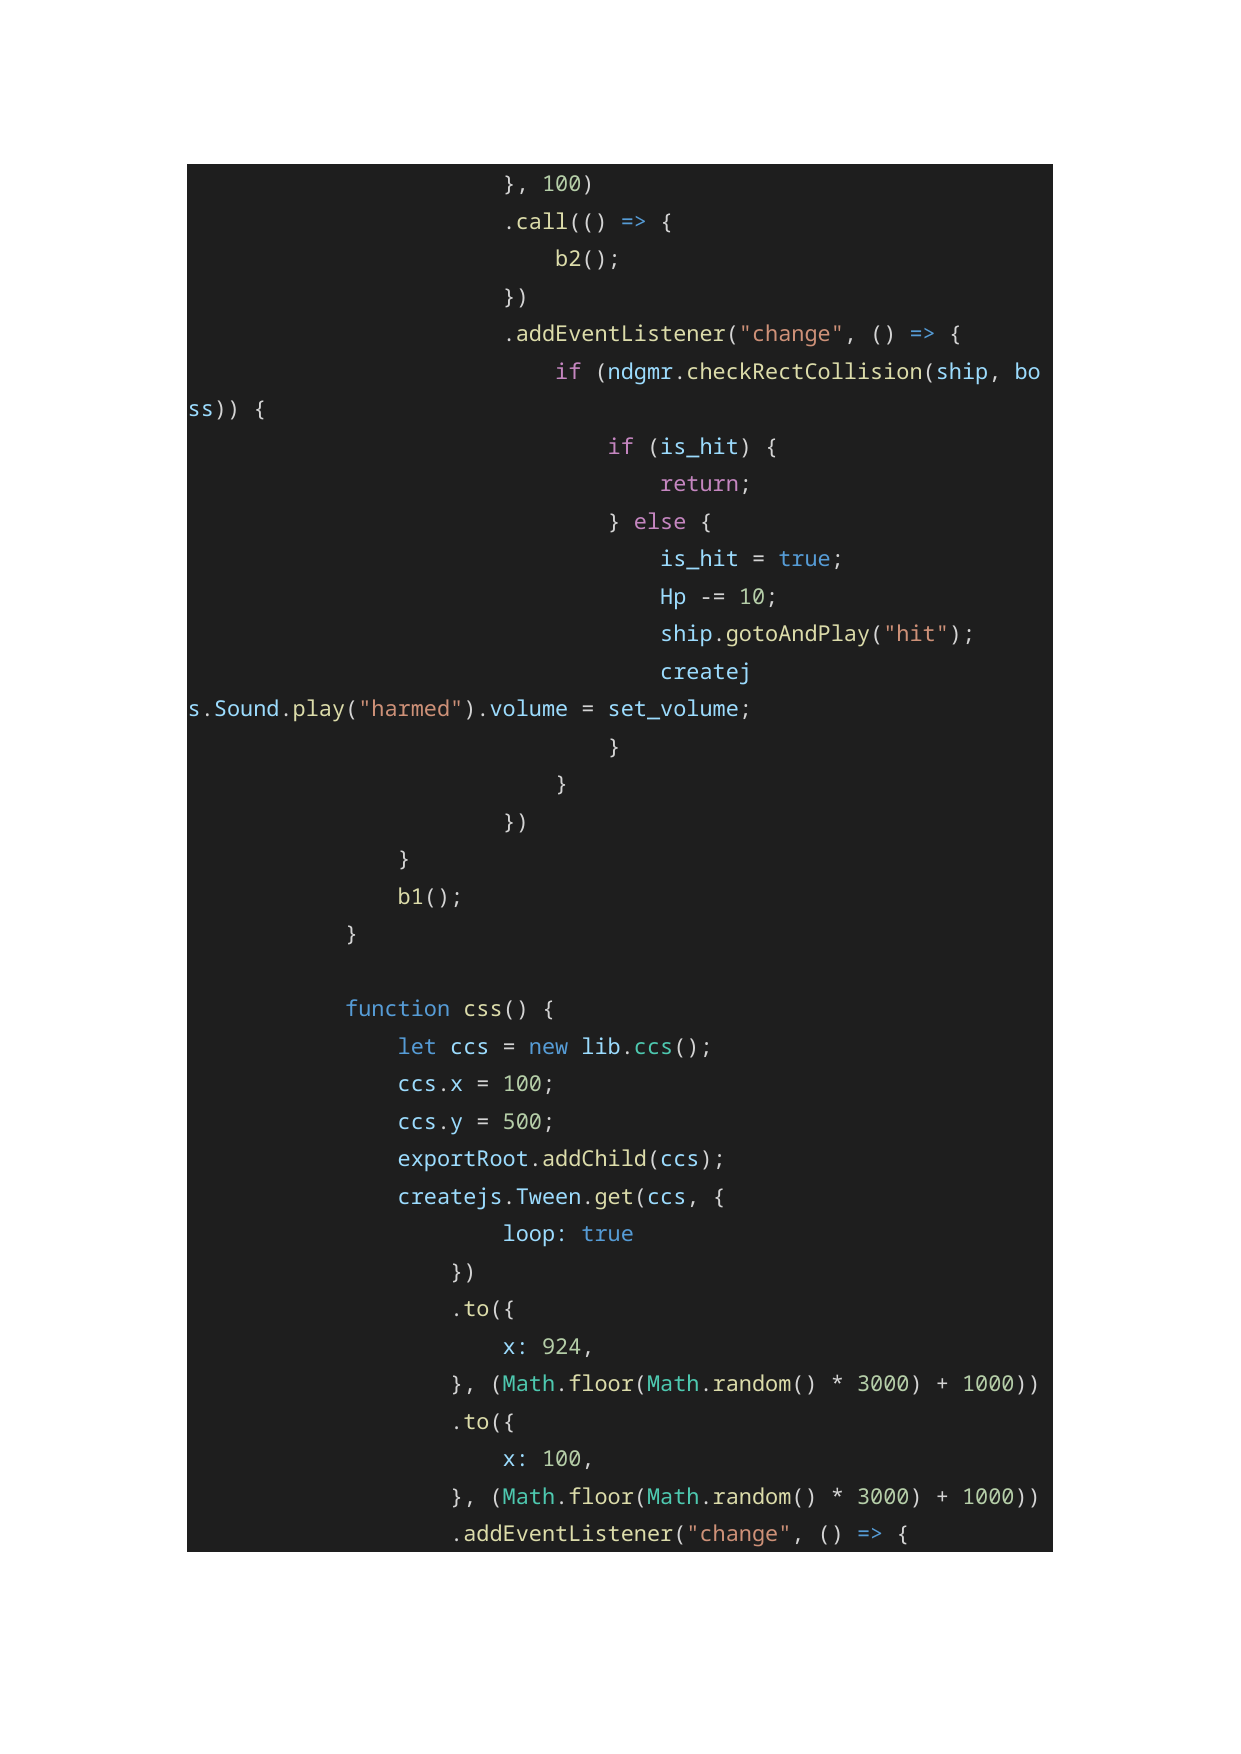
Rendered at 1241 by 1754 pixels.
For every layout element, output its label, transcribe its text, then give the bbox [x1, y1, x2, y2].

text .to({ [187, 1289, 1053, 1327]
text .addEventListener("change", () => { [187, 314, 1053, 352]
text if (ndgmr.checkRectCollision(ship, boss)) { [187, 352, 1053, 427]
text } [187, 764, 1053, 802]
text createjs.Tween.get(ccs, { [187, 1177, 1053, 1214]
text } [187, 727, 1053, 764]
text b1(); [187, 877, 1053, 914]
text createjs.Sound.play("harmed").volume = set_volume; [187, 652, 1053, 727]
text }) [187, 277, 1053, 314]
text }, (Math.floor(Math.random() * 3000) + 1000)) [187, 1477, 1053, 1514]
text .to({ [187, 1402, 1053, 1439]
text } [187, 839, 1053, 877]
text if (is_hit) { [187, 427, 1053, 464]
text ccs.x = 100; [187, 1064, 1053, 1102]
text b2(); [187, 239, 1053, 277]
text } else { [187, 502, 1053, 539]
text ship.gotoAndPlay("hit"); [187, 614, 1053, 652]
text function css() { [187, 989, 1053, 1027]
text }, 100) [187, 164, 1053, 202]
text is_hit = true; [187, 539, 1053, 577]
text x: 100, [187, 1439, 1053, 1477]
text }, (Math.floor(Math.random() * 3000) + 1000)) [187, 1364, 1053, 1402]
text return; [187, 464, 1053, 502]
text x: 924, [187, 1327, 1053, 1364]
text ccs.y = 500; [187, 1102, 1053, 1139]
text Hp -= 10; [187, 577, 1053, 614]
text }) [187, 802, 1053, 839]
text }) [187, 1252, 1053, 1289]
text } [187, 914, 1053, 952]
text let ccs = new lib.ccs(); [187, 1027, 1053, 1064]
text .addEventListener("change", () => { [187, 1514, 1053, 1552]
text .call(() => { [187, 202, 1053, 239]
text loop: true [187, 1214, 1053, 1252]
text exportRoot.addChild(ccs); [187, 1139, 1053, 1177]
